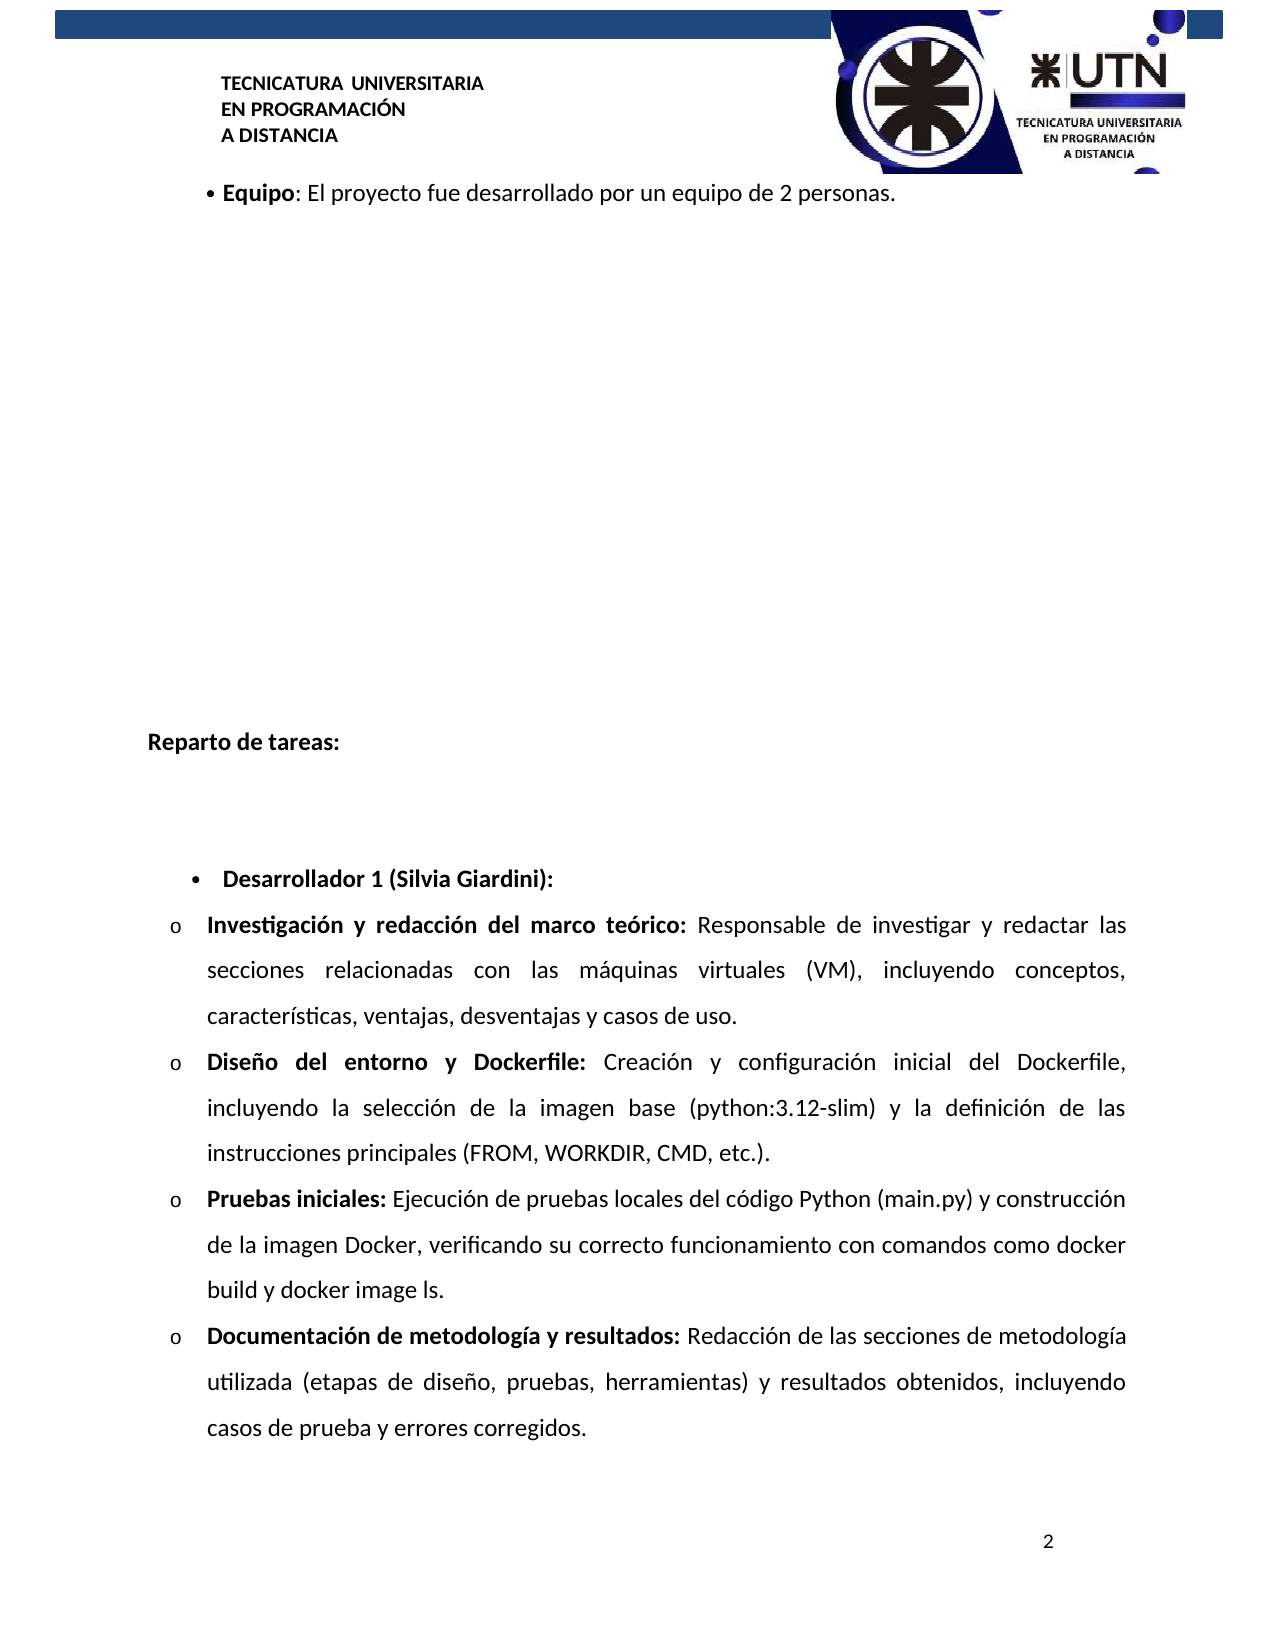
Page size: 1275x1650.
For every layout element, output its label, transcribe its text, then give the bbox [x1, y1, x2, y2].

list Investigación y redacción del marco teórico: Responsable de investigar y redactar las secciones relacionadas con las máquinas virtuales (VM), incluyendo conceptos, características, ventajas, desventajas y casos de uso. [169, 909, 1127, 1031]
list Documentación de metodología y resultados: Redacción de las secciones de metodología utilizada (etapas de diseño, pruebas, herramientas) y resultados obtenidos, incluyendo casos de prueba y errores corregidos. [169, 1320, 1127, 1442]
list Diseño del entorno y Dockerfile: Creación y configuración inicial del Dockerfile, incluyendo la selección de la imagen base (python:3.12-slim) y la definición de las instrucciones principales (FROM, WORKDIR, CMD, etc.). [169, 1046, 1127, 1168]
list Desarrollador 1 (Silvia Giardini): [192, 863, 1127, 894]
list Equipo: El proyecto fue desarrollado por un equipo de 2 personas. [207, 177, 1127, 208]
text Reparto de tareas: [148, 726, 1127, 756]
list Pruebas iniciales: Ejecución de pruebas locales del código Python (main.py) y construcción de la imagen Docker, verificando su correcto funcionamiento con comandos como docker build y docker image ls. [169, 1183, 1127, 1305]
picture [831, 10, 1187, 174]
